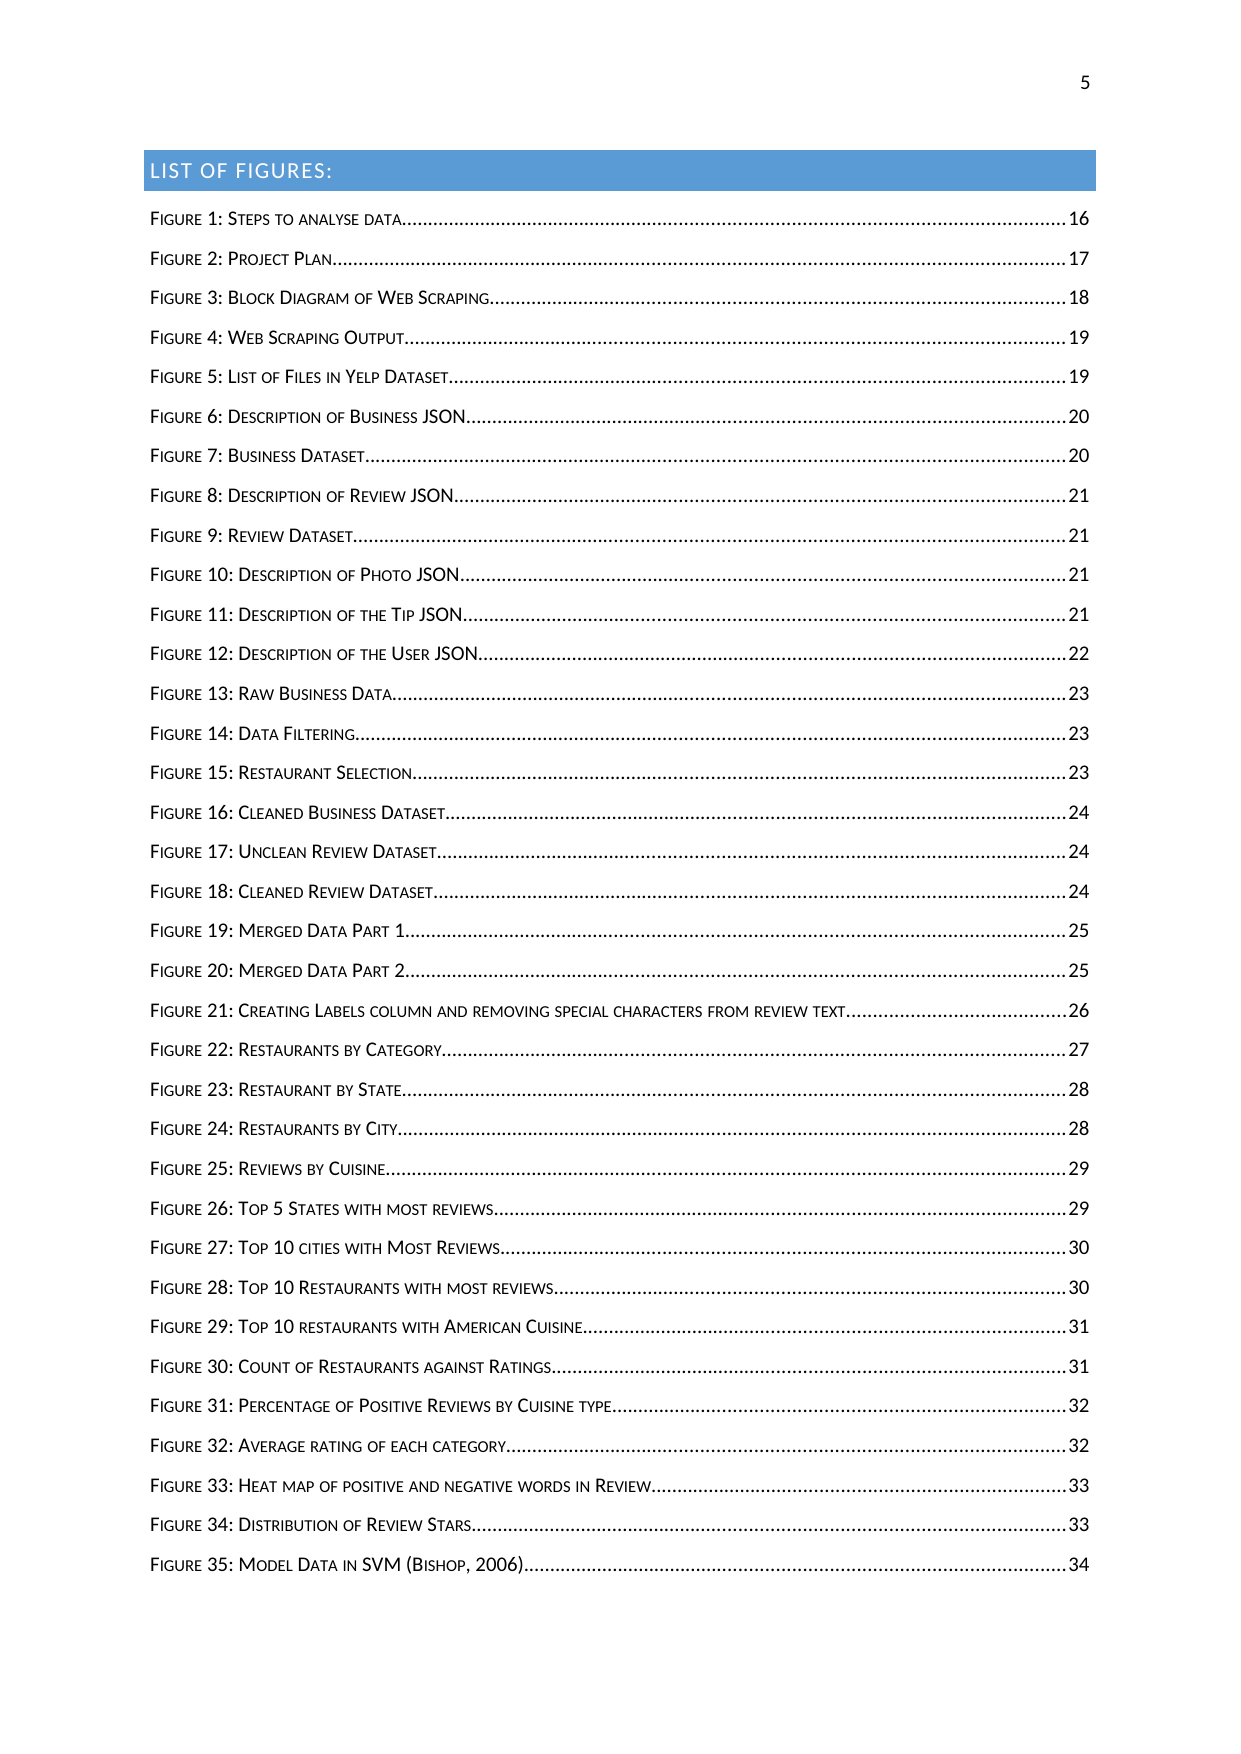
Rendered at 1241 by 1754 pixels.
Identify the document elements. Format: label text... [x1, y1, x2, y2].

text Figure 34: Distribution of Review Stars 33 [150, 1511, 1090, 1537]
text Figure 4: Web Scraping Output 19 [150, 324, 1090, 349]
text Figure 19: Merged Data Part 1 25 [150, 918, 1090, 943]
text Figure 20: Merged Data Part 2 25 [150, 957, 1090, 983]
text Figure 17: Unclean Review Dataset 24 [150, 838, 1090, 864]
text Figure 12: Description of the User JSON 22 [150, 641, 1090, 666]
text Figure 8: Description of Review JSON 21 [150, 482, 1090, 508]
text Figure 33: Heat map of positive and negative words in Review 33 [150, 1472, 1090, 1497]
text Figure 15: Restaurant Selection 23 [150, 759, 1090, 785]
text Figure 30: Count of Restaurants against Ratings 31 [150, 1353, 1090, 1378]
text Figure 5: List of Files in Yelp Dataset 19 [150, 363, 1090, 389]
text Figure 1: Steps to analyse data 16 [150, 205, 1090, 231]
text Figure 14: Data Filtering 23 [150, 720, 1090, 745]
text Figure 3: Block Diagram of Web Scraping 18 [150, 284, 1090, 310]
text Figure 13: Raw Business Data 23 [150, 680, 1090, 706]
text Figure 9: Review Dataset 21 [150, 522, 1090, 547]
text Figure 27: Top 10 cities with Most Reviews 30 [150, 1234, 1090, 1260]
text Figure 7: Business Dataset 20 [150, 443, 1090, 468]
text Figure 28: Top 10 Restaurants with most reviews 30 [150, 1274, 1090, 1299]
text Figure 35: Model Data in SVM (Bishop, 2006) 34 [150, 1551, 1090, 1576]
text Figure 23: Restaurant by State 28 [150, 1076, 1090, 1101]
text Figure 6: Description of Business JSON 20 [150, 403, 1090, 428]
text Figure 10: Description of Photo JSON 21 [150, 561, 1090, 587]
text Figure 16: Cleaned Business Dataset 24 [150, 799, 1090, 824]
text Figure 32: Average rating of each category 32 [150, 1432, 1090, 1458]
text Figure 24: Restaurants by City 28 [150, 1116, 1090, 1141]
text Figure 21: Creating Labels column and removing special characters from review text 26 [150, 997, 1090, 1022]
text Figure 18: Cleaned Review Dataset 24 [150, 878, 1090, 903]
text Figure 31: Percentage of Positive Reviews by Cuisine type 32 [150, 1393, 1090, 1418]
subtitle List of Figures: [150, 156, 1090, 184]
text Figure 29: Top 10 restaurants with American Cuisine 31 [150, 1313, 1090, 1339]
text Figure 25: Reviews by Cuisine 29 [150, 1155, 1090, 1181]
text Figure 26: Top 5 States with most reviews 29 [150, 1195, 1090, 1220]
text Figure 22: Restaurants by Category 27 [150, 1036, 1090, 1062]
text Figure 11: Description of the Tip JSON 21 [150, 601, 1090, 626]
text Figure 2: Project Plan 17 [150, 245, 1090, 270]
